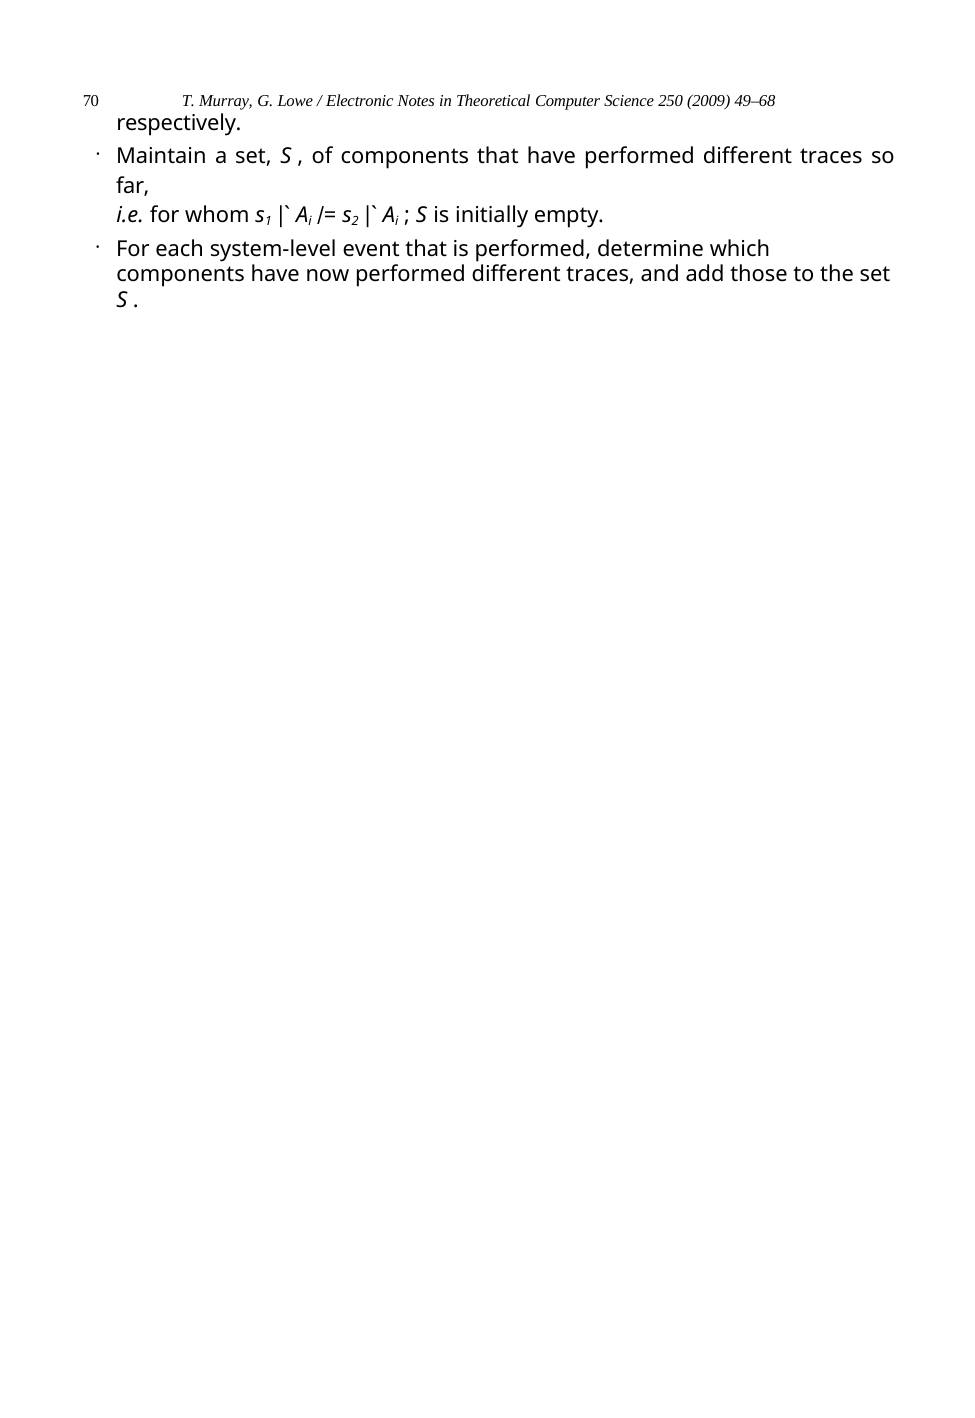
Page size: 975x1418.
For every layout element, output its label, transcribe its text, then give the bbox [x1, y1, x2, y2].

list For each system-level event that is performed, determine which components have now performed different traces, and add those to the set S . [95, 236, 893, 314]
list Maintain a set, S , of components that have performed different traces so far, [95, 141, 904, 199]
text respectively. [116, 108, 904, 137]
text i.e. for whom s1 |` Ai /= s2 |` Ai ; S is initially empty. [116, 199, 904, 229]
